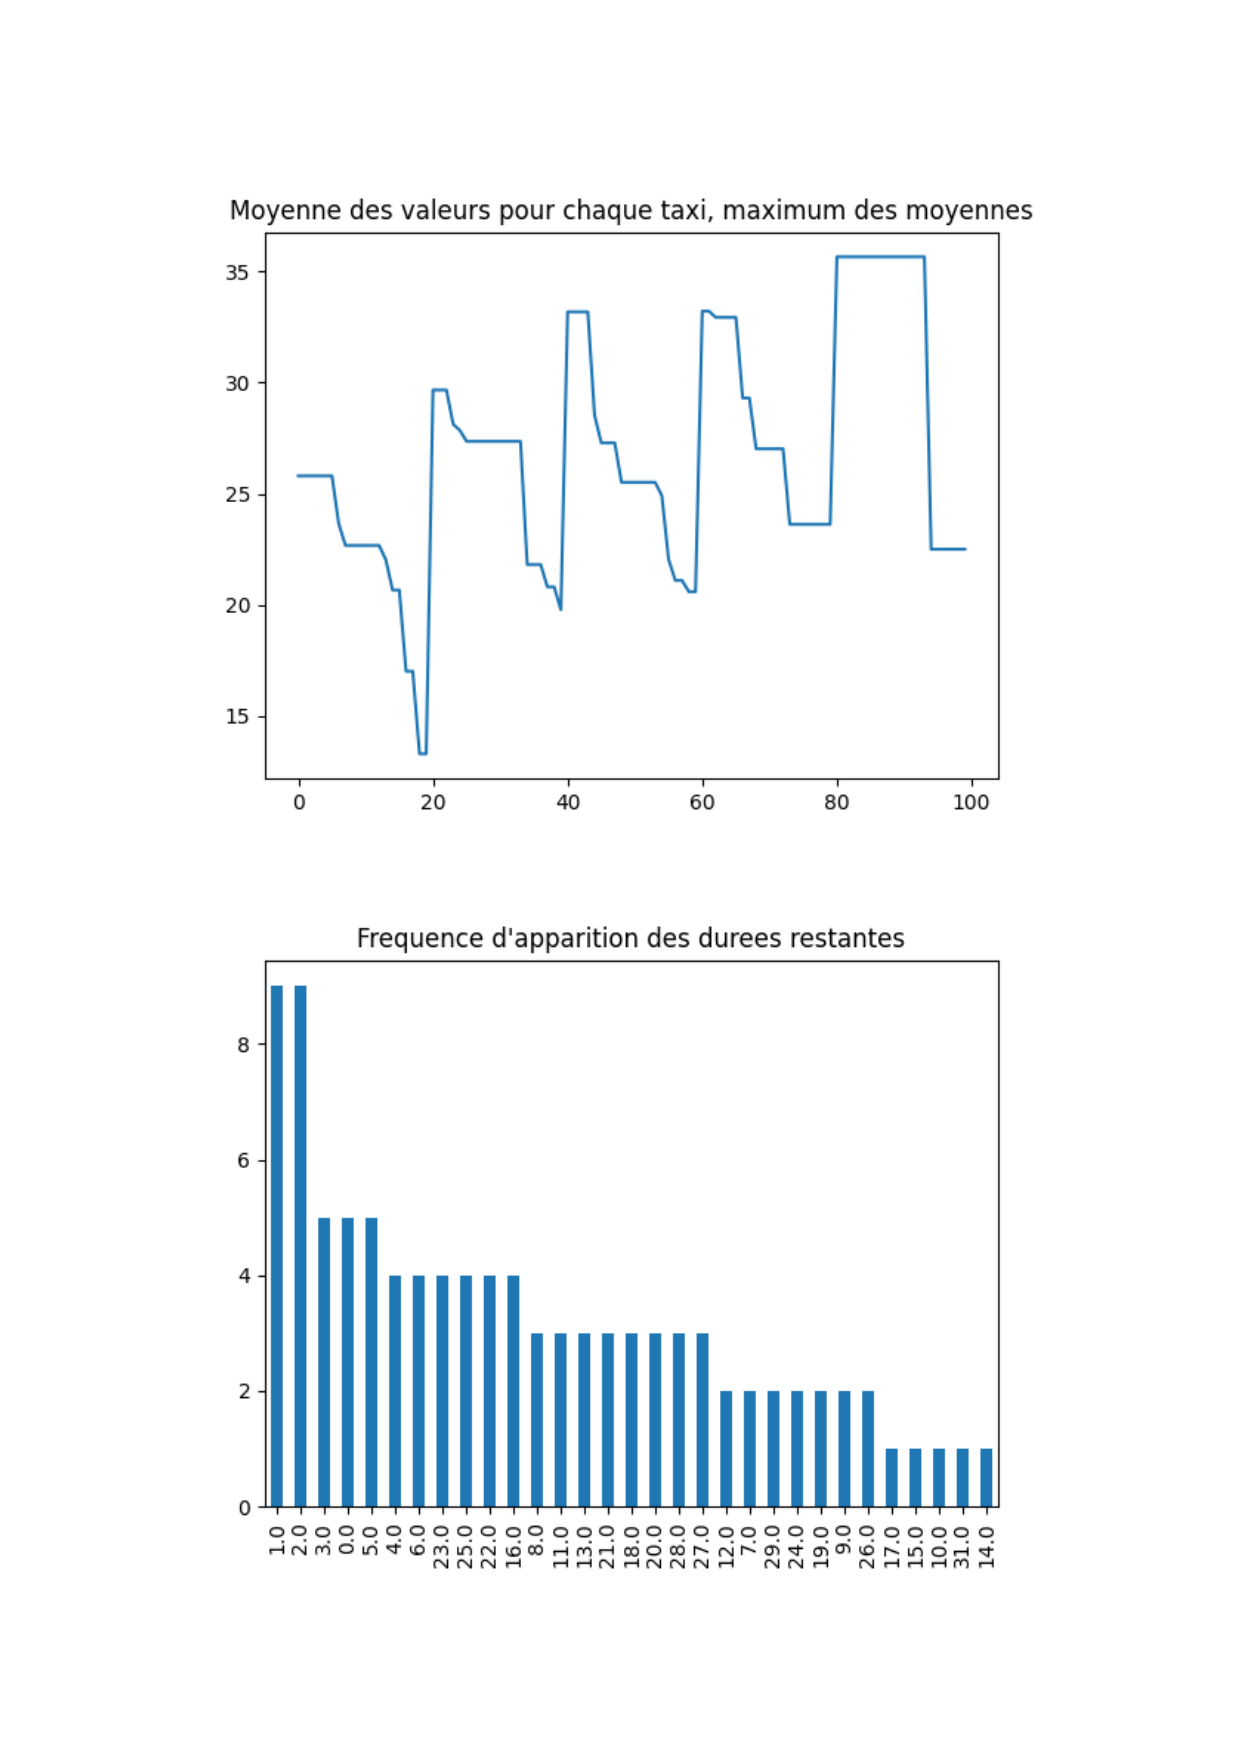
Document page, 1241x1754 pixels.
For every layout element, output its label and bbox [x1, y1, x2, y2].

picture [147, 147, 1093, 857]
picture [147, 875, 1093, 1585]
